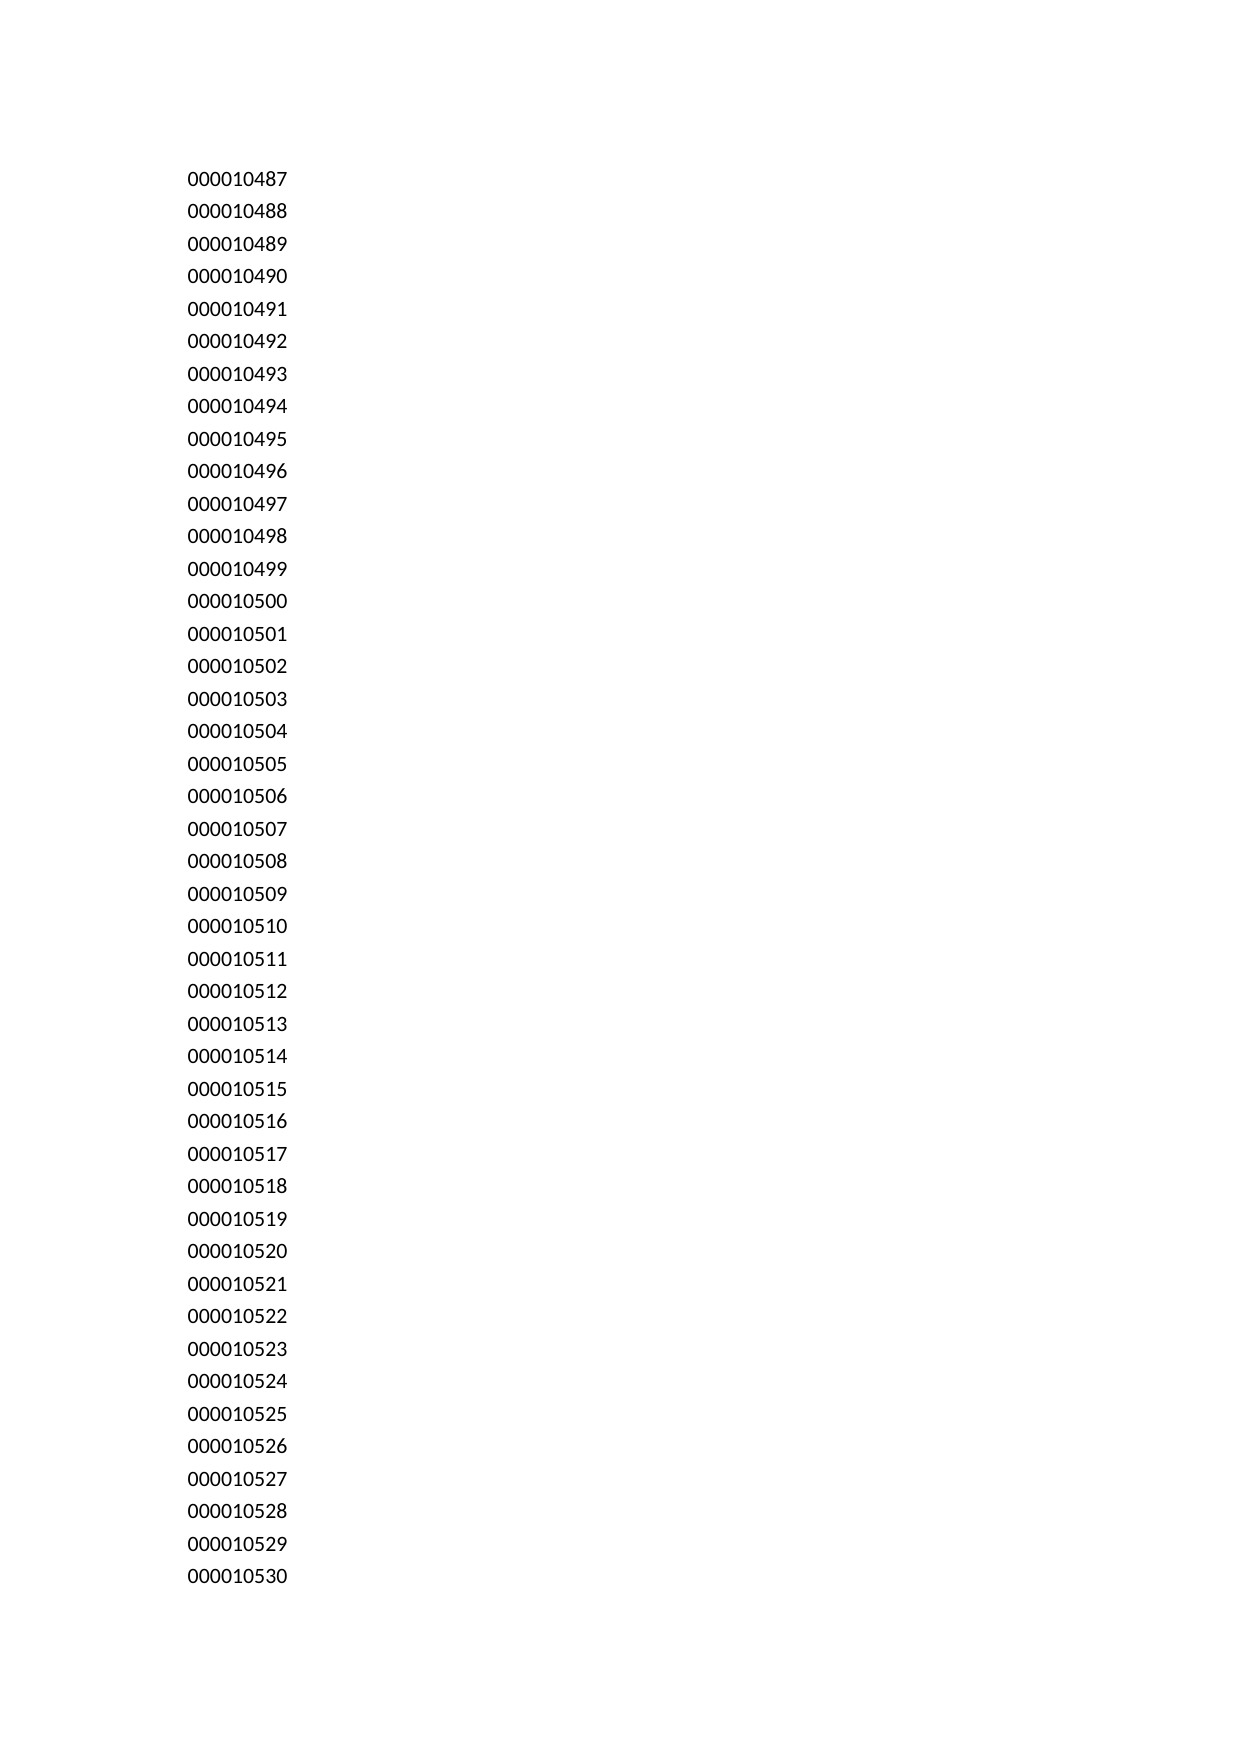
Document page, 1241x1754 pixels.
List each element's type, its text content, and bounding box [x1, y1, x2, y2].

text 000010510 [187, 909, 1053, 942]
text 000010507 [187, 812, 1053, 844]
text 000010517 [187, 1137, 1053, 1169]
text 000010519 [187, 1202, 1053, 1234]
text 000010497 [187, 487, 1053, 519]
text 000010527 [187, 1462, 1053, 1494]
text 000010495 [187, 422, 1053, 454]
text 000010490 [187, 259, 1053, 292]
text 000010529 [187, 1527, 1053, 1559]
text 000010493 [187, 357, 1053, 389]
text 000010504 [187, 714, 1053, 747]
text 000010498 [187, 519, 1053, 552]
text 000010521 [187, 1267, 1053, 1299]
text 000010494 [187, 389, 1053, 422]
text 000010505 [187, 747, 1053, 779]
text 000010487 [187, 162, 1053, 194]
text 000010489 [187, 227, 1053, 259]
text 000010500 [187, 584, 1053, 617]
text 000010513 [187, 1007, 1053, 1039]
text 000010523 [187, 1332, 1053, 1364]
text 000010516 [187, 1104, 1053, 1137]
text 000010506 [187, 779, 1053, 812]
text 000010501 [187, 617, 1053, 649]
text 000010509 [187, 877, 1053, 909]
text 000010502 [187, 649, 1053, 682]
text 000010499 [187, 552, 1053, 584]
text 000010518 [187, 1169, 1053, 1202]
text 000010522 [187, 1299, 1053, 1332]
text 000010525 [187, 1397, 1053, 1429]
text 000010514 [187, 1039, 1053, 1072]
text 000010511 [187, 942, 1053, 974]
text 000010488 [187, 194, 1053, 227]
text 000010503 [187, 682, 1053, 714]
text 000010492 [187, 324, 1053, 357]
text 000010520 [187, 1234, 1053, 1267]
text 000010508 [187, 844, 1053, 877]
text 000010491 [187, 292, 1053, 324]
text 000010524 [187, 1364, 1053, 1397]
text 000010512 [187, 974, 1053, 1007]
text 000010496 [187, 454, 1053, 487]
text 000010530 [187, 1559, 1053, 1592]
text 000010515 [187, 1072, 1053, 1104]
text 000010528 [187, 1494, 1053, 1527]
text 000010526 [187, 1429, 1053, 1462]
